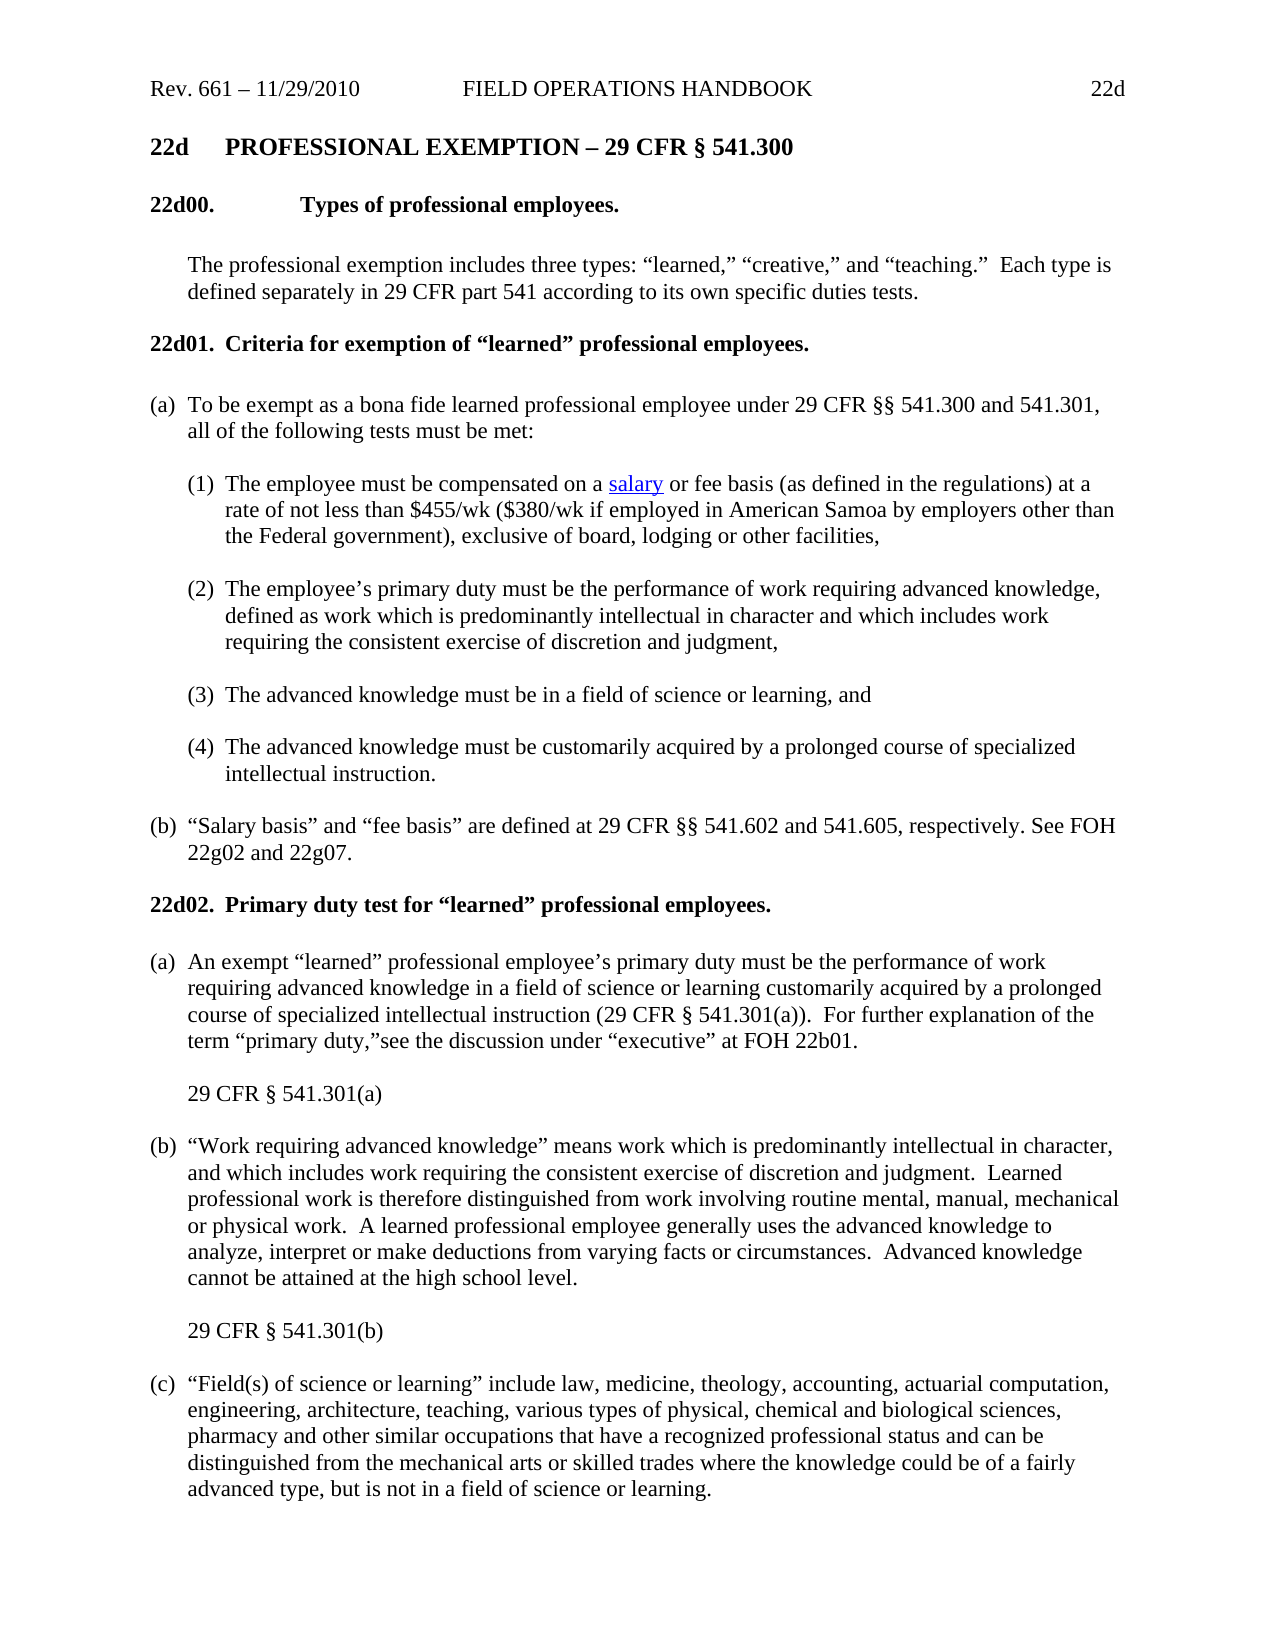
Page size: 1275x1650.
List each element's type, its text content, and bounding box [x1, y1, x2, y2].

list “Field(s) of science or learning” include law, medicine, theology, accounting, actuarial computation, engineering, architecture, teaching, various types of physical, chemical and biological sciences, pharmacy and other similar occupations that have a recognized professional status and can be distinguished from the mechanical arts or skilled trades where the knowledge could be of a fairly advanced type, but is not in a field of science or learning. [150, 1370, 1125, 1502]
list The employee must be compensated on a salary or fee basis (as defined in the regulations) at a rate of not less than $455/wk ($380/wk if employed in American Samoa by employers other than the Federal government), exclusive of board, lodging or other facilities, [187, 470, 1125, 549]
subtitle 22d00. Types of professional employees. [150, 191, 1125, 217]
list 29 CFR § 541.301(a) [187, 1080, 1125, 1106]
subtitle 22d01. Criteria for exemption of “learned” professional employees. [150, 330, 1125, 357]
list 29 CFR § 541.301(b) [187, 1317, 1125, 1343]
list The advanced knowledge must be customarily acquired by a prolonged course of specialized intellectual instruction. [187, 733, 1125, 786]
subtitle 22d PROFESSIONAL EXEMPTION – 29 CFR § 541.300 [150, 132, 1125, 160]
list To be exempt as a bona fide learned professional employee under 29 CFR §§ 541.300 and 541.301, all of the following tests must be met: [150, 391, 1125, 443]
list The professional exemption includes three types: “learned,” “creative,” and “teaching.” Each type is defined separately in 29 CFR part 541 according to its own specific duties tests. [187, 251, 1125, 304]
subtitle 22d02. Primary duty test for “learned” professional employees. [150, 892, 1125, 918]
list The advanced knowledge must be in a field of science or learning, and [187, 681, 1125, 707]
list “Salary basis” and “fee basis” are defined at 29 CFR §§ 541.602 and 541.605, respectively. See FOH 22g02 and 22g07. [150, 812, 1125, 865]
list The employee’s primary duty must be the performance of work requiring advanced knowledge, defined as work which is predominantly intellectual in character and which includes work requiring the consistent exercise of discretion and judgment, [187, 575, 1125, 654]
list “Work requiring advanced knowledge” means work which is predominantly intellectual in character, and which includes work requiring the consistent exercise of discretion and judgment. Learned professional work is therefore distinguished from work involving routine mental, manual, mechanical or physical work. A learned professional employee generally uses the advanced knowledge to analyze, interpret or make deductions from varying facts or circumstances. Advanced knowledge cannot be attained at the high school level. [150, 1133, 1125, 1291]
list An exempt “learned” professional employee’s primary duty must be the performance of work requiring advanced knowledge in a field of science or learning customarily acquired by a prolonged course of specialized intellectual instruction (29 CFR § 541.301(a)). For further explanation of the term “primary duty,”see the discussion under “executive” at FOH 22b01. [150, 948, 1125, 1053]
